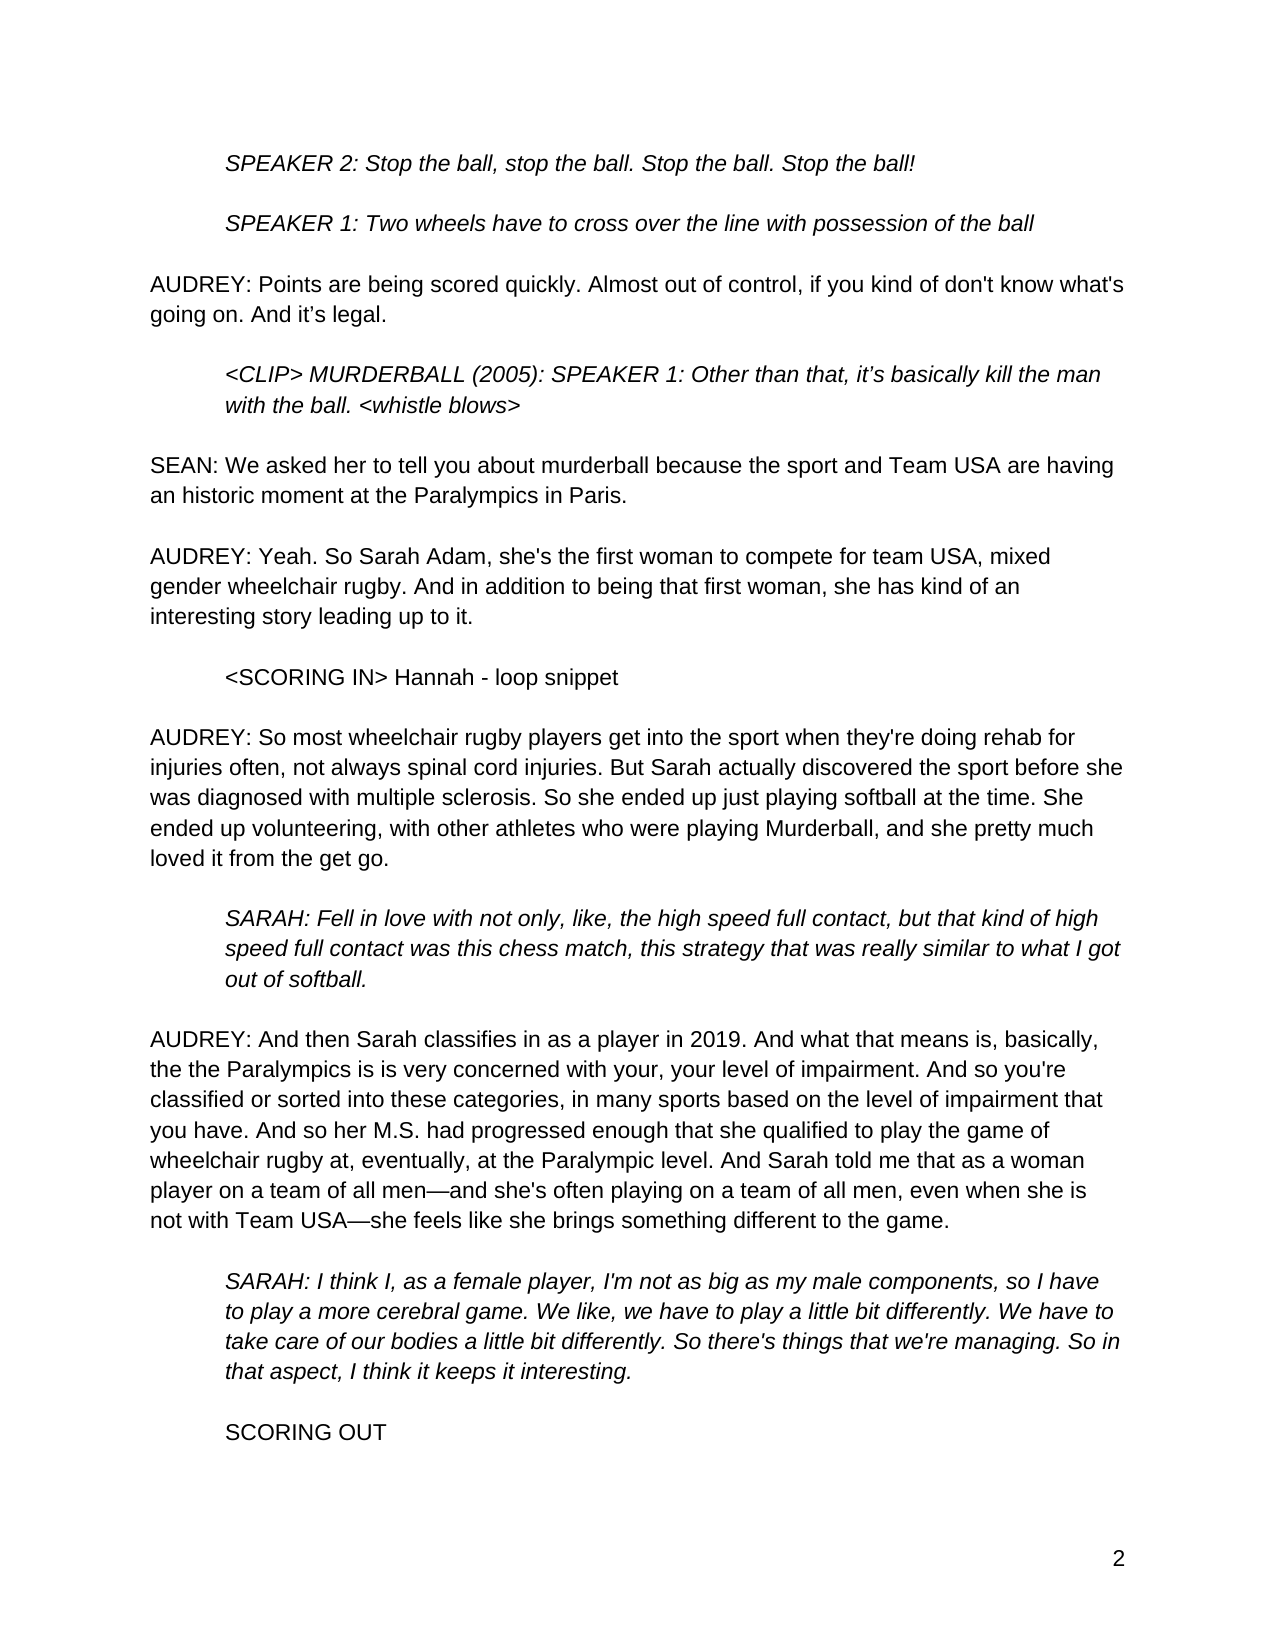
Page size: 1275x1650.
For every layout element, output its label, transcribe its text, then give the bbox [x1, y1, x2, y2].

text AUDREY: Yeah. So Sarah Adam, she's the first woman to compete for team USA, mixed gender wheelchair rugby. And in addition to being that first woman, she has kind of an interesting story leading up to it. [150, 543, 1125, 629]
text SARAH: Fell in love with not only, like, the high speed full contact, but that kind of high speed full contact was this chess match, this strategy that was really similar to what I got out of softball. [225, 905, 1125, 992]
text SPEAKER 2: Stop the ball, stop the ball. Stop the ball. Stop the ball! [225, 150, 1125, 176]
text SARAH: I think I, as a female player, I'm not as big as my male components, so I have to play a more cerebral game. We like, we have to play a little bit differently. We have to take care of our bodies a little bit differently. So there's things that we're managing. So in that aspect, I think it keeps it interesting. [225, 1268, 1125, 1385]
text SPEAKER 1: Two wheels have to cross over the line with possession of the ball [225, 210, 1125, 237]
text <CLIP> MURDERBALL (2005): SPEAKER 1: Other than that, it’s basically kill the man with the ball. <whistle blows> [225, 361, 1125, 418]
text AUDREY: So most wheelchair rugby players get into the sport when they're doing rehab for injuries often, not always spinal cord injuries. But Sarah actually discovered the sport before she was diagnosed with multiple sclerosis. So she ended up just playing softball at the time. She ended up volunteering, with other athletes who were playing Murderball, and she pretty much loved it from the get go. [150, 724, 1125, 871]
text SEAN: We asked her to tell you about murderball because the sport and Team USA are having an historic moment at the Paralympics in Paris. [150, 452, 1125, 509]
text <SCORING IN> Hannah - loop snippet [150, 663, 1125, 690]
text AUDREY: And then Sarah classifies in as a player in 2019. And what that means is, basically, the the Paralympics is is very concerned with your, your level of impairment. And so you're classified or sorted into these categories, in many sports based on the level of impairment that you have. And so her M.S. had progressed enough that she qualified to play the game of wheelchair rugby at, eventually, at the Paralympic level. And Sarah told me that as a woman player on a team of all men—and she's often playing on a team of all men, even when she is not with Team USA—she feels like she brings something different to the game. [150, 1026, 1125, 1234]
text AUDREY: Points are being scored quickly. Almost out of control, if you kind of don't know what's going on. And it’s legal. [150, 271, 1125, 327]
text SCORING OUT [150, 1419, 1125, 1445]
